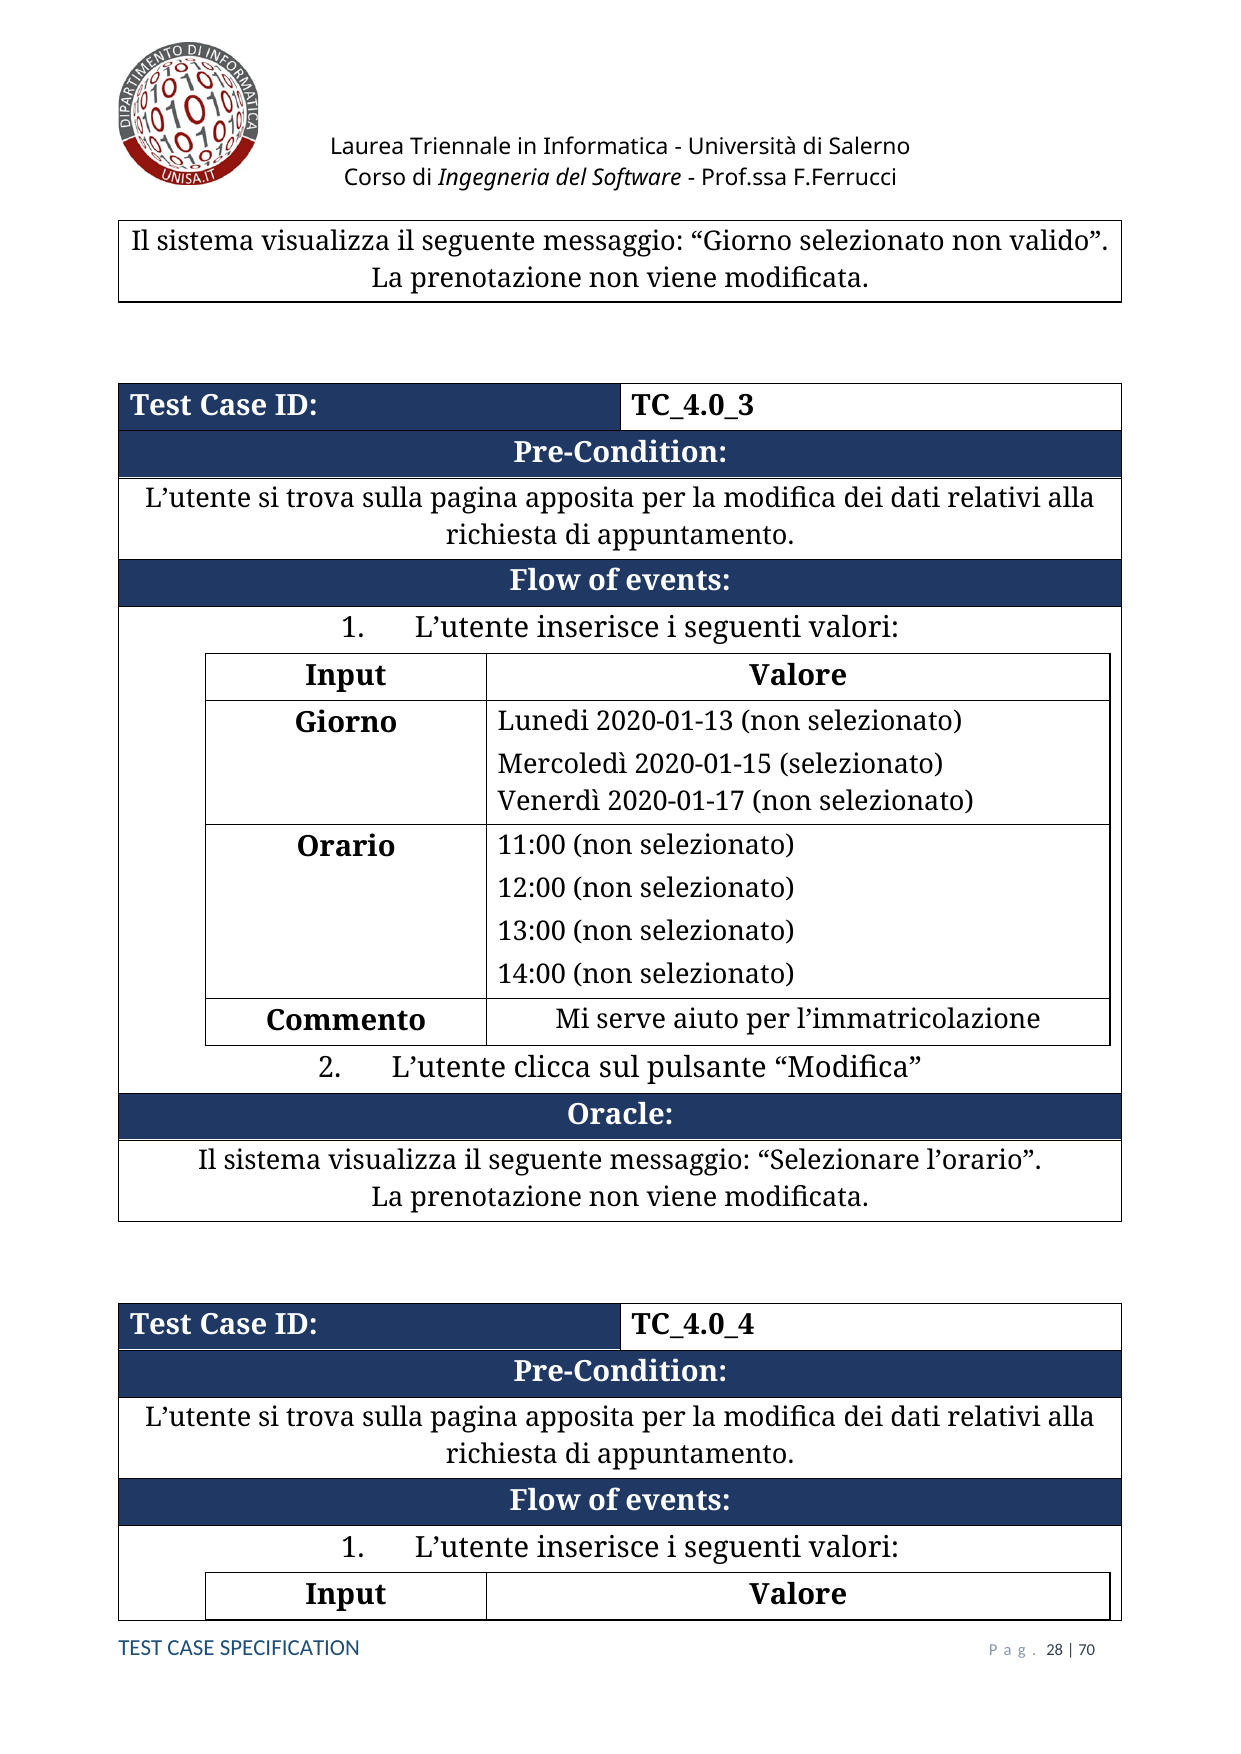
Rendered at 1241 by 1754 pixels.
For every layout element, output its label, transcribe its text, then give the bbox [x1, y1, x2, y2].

table_header Test Case ID: [119, 384, 620, 430]
table_cell Pre-Condition: [119, 1351, 1121, 1397]
table_cell Pre-Condition: [119, 431, 1121, 477]
table_cell L’utente si trova sulla pagina apposita per la modifica dei dati relativi alla richiesta di appuntamento. [119, 479, 1121, 559]
table_header TC_4.0_3 [621, 384, 1121, 430]
table_cell L’utente inserisce i seguenti valori: L’utente clicca sul pulsante “Modifica” [119, 607, 1121, 1092]
table_cell L’utente si trova sulla pagina apposita per la modifica dei dati relativi alla richiesta di appuntamento. [119, 1398, 1121, 1478]
table_cell Oracle: [119, 1094, 1121, 1139]
table_cell Il sistema visualizza il seguente messaggio: “Selezionare l’orario”. La prenotazione non viene modificata. [119, 1141, 1121, 1221]
table_cell L’utente inserisce i seguenti valori: L’utente clicca sul pulsante “Modifica” [119, 1526, 1121, 1620]
table_cell Il sistema visualizza il seguente messaggio: “Giorno selezionato non valido”. La prenotazione non viene modificata. [119, 221, 1121, 301]
table_cell Flow of events: [119, 560, 1121, 606]
table_cell Flow of events: [119, 1479, 1121, 1525]
picture [117, 42, 258, 183]
table_header Test Case ID: [119, 1304, 620, 1349]
table_header TC_4.0_4 [621, 1304, 1121, 1349]
